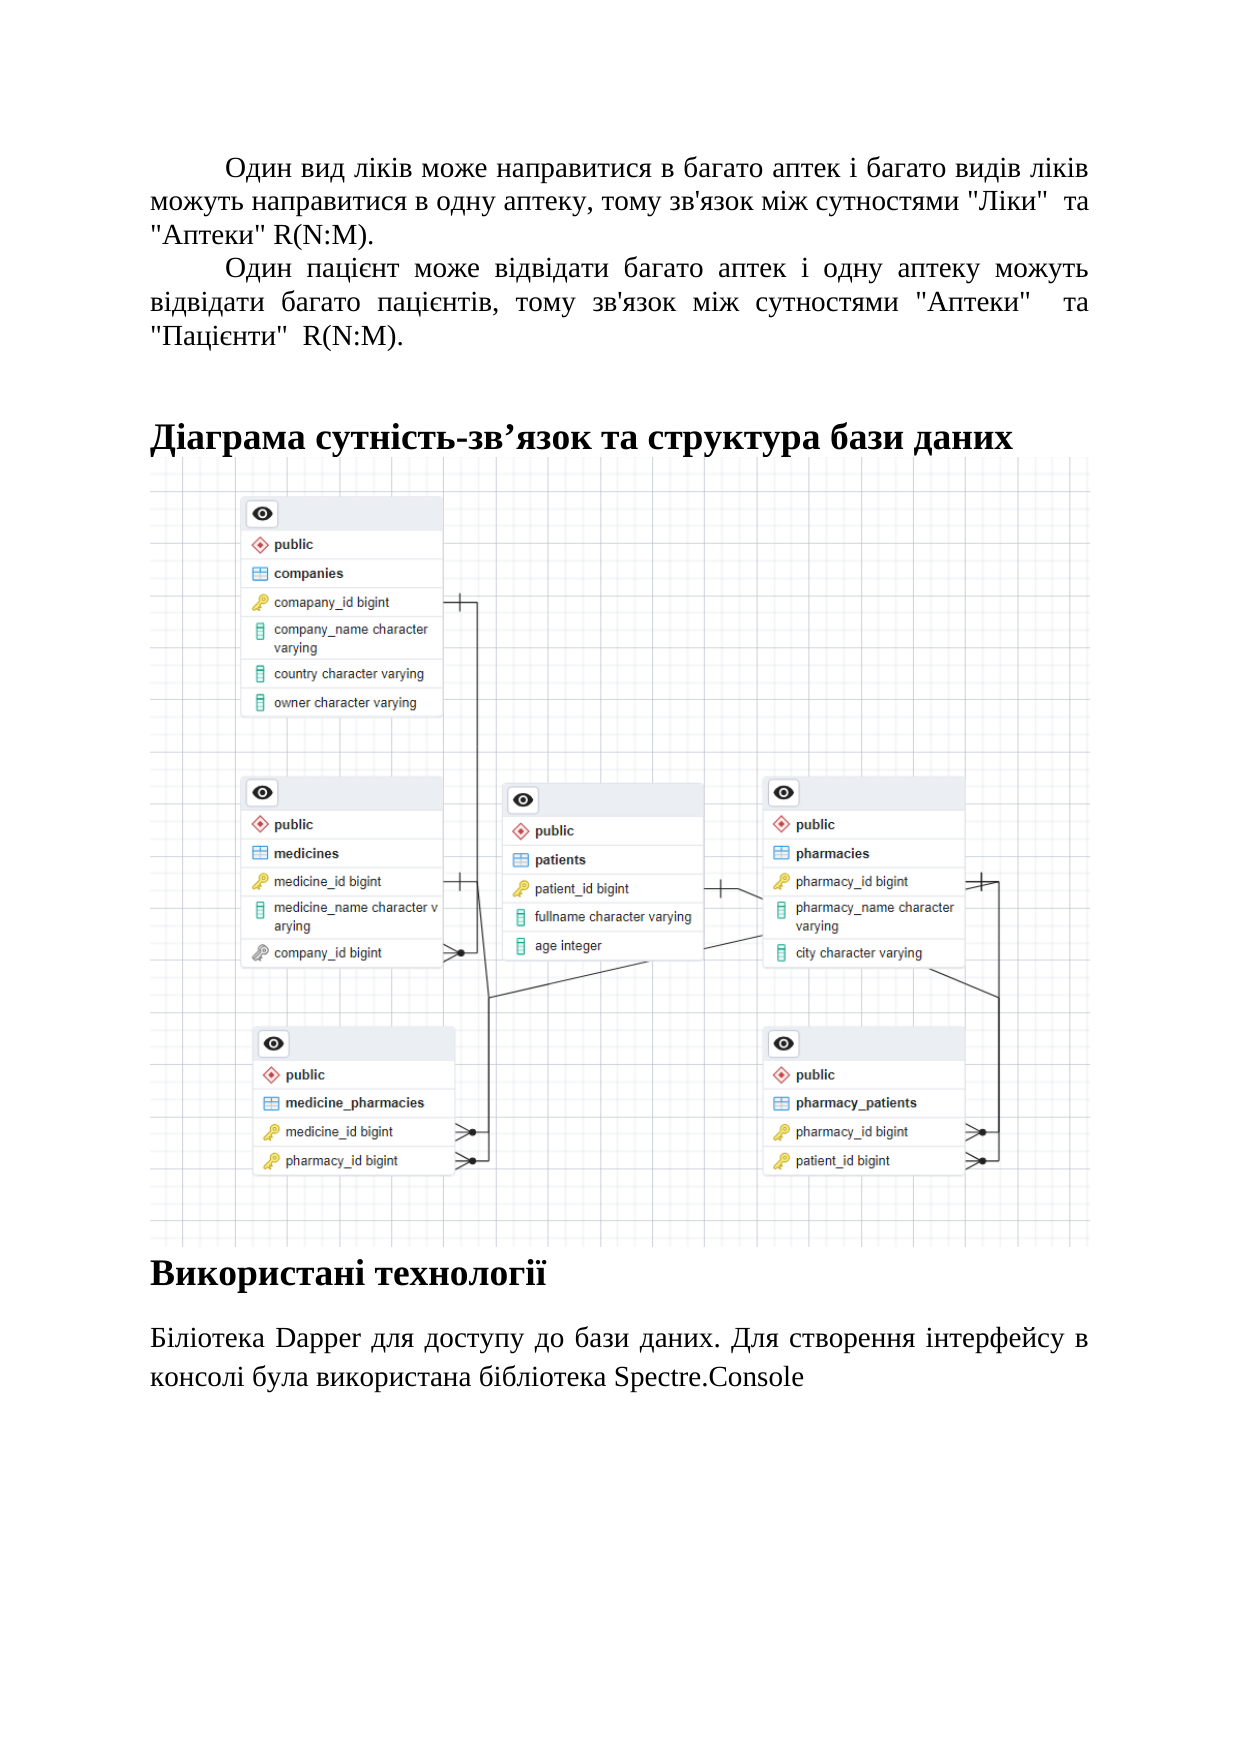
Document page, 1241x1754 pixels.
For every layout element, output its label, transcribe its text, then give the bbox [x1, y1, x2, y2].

text Один пацієнт може відвідати багато аптек і одну аптеку можуть відвідати багато пацієнтів, тому зв'язок між сутностями "Аптеки" та "Пацієнти" R(N:M). [150, 251, 1090, 351]
text Біліотека Dapper для доступу до бази даних. Для створення інтерфейсу в консолі була використана бібліотека Spectre.Console [150, 1321, 1090, 1393]
picture [150, 457, 1091, 1247]
text Діаграма сутність-зв’язок та структура бази даних [150, 414, 1090, 457]
text Один вид ліків може направитися в багато аптек і багато видів ліків можуть направитися в одну аптеку, тому зв'язок між сутностями "Ліки" та "Аптеки" R(N:M). [150, 150, 1090, 251]
text Використані технології [150, 1250, 1090, 1293]
